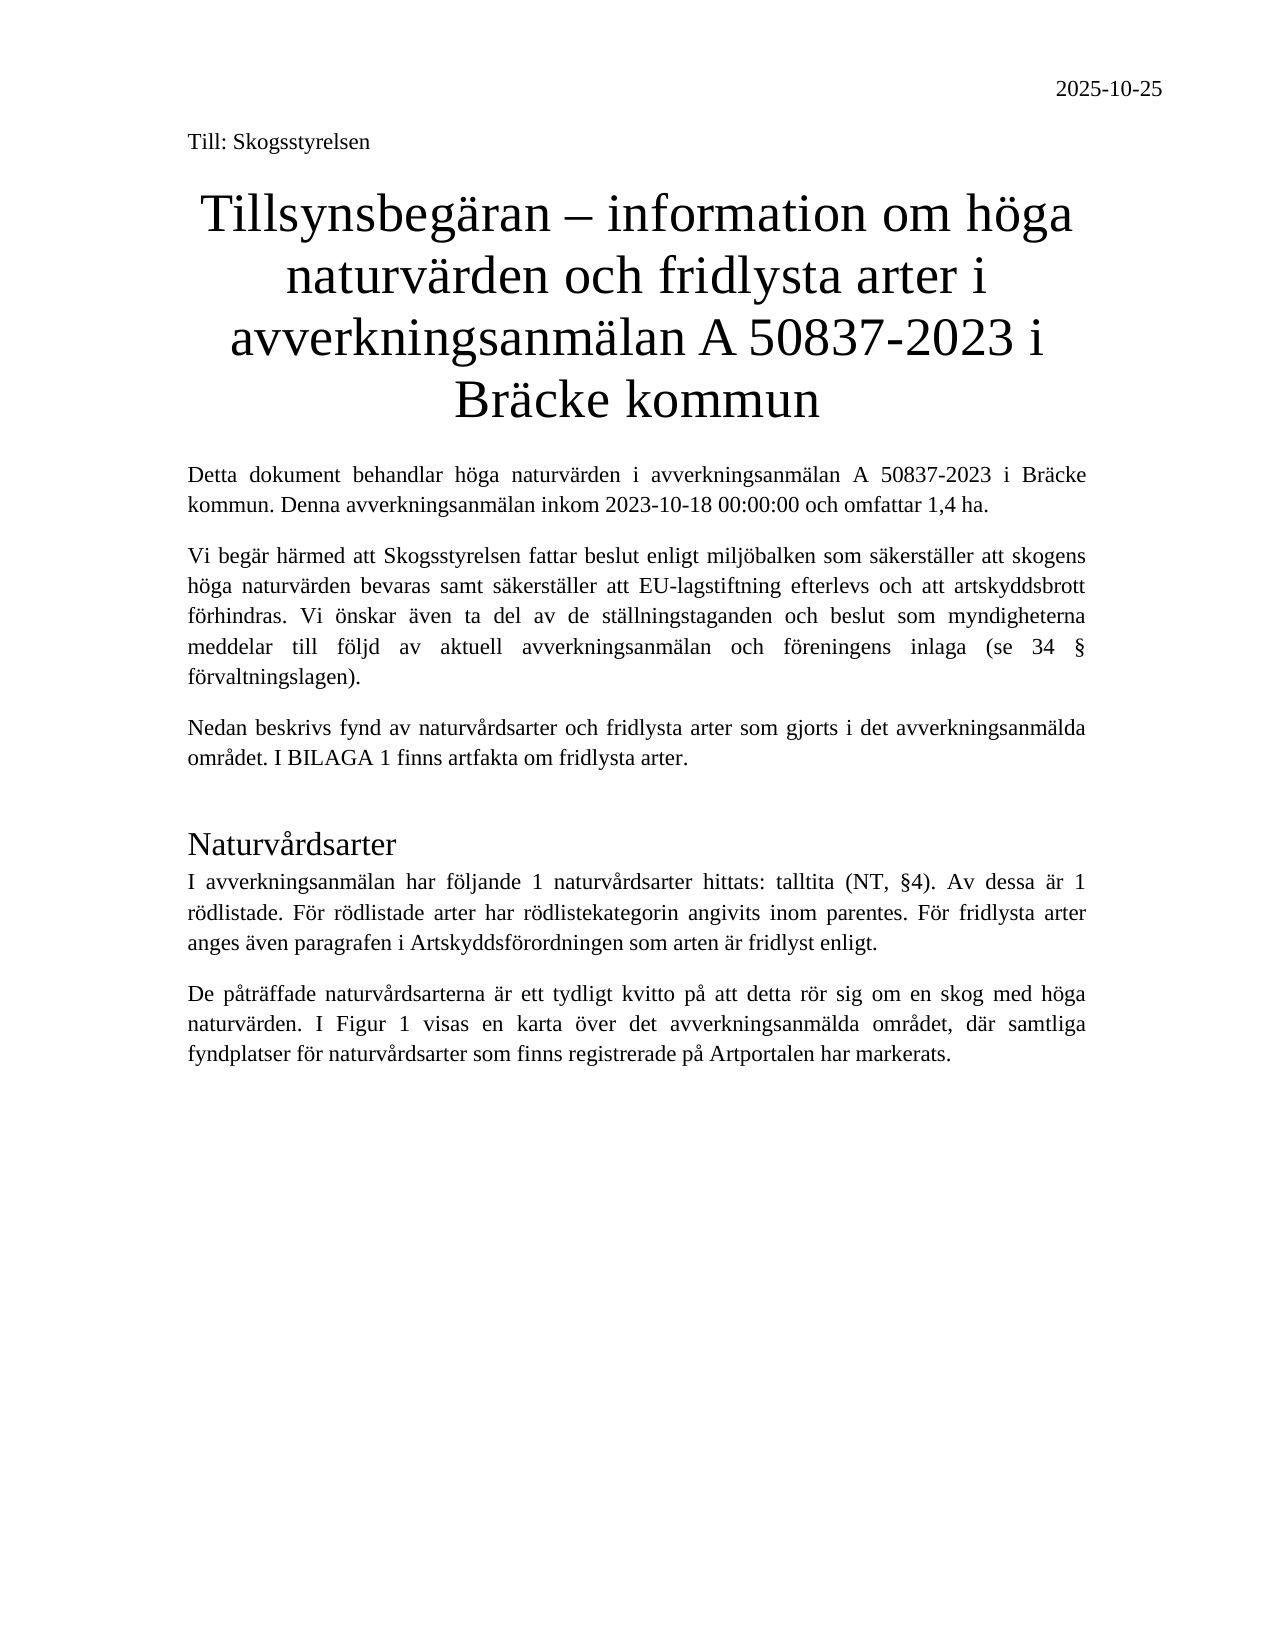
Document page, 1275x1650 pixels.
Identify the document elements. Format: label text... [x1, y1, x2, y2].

text I avverkningsanmälan har följande 1 naturvårdsarter hittats: talltita (NT, §4). Av dessa är 1 rödlistade. För rödlistade arter har rödlistekategorin angivits inom parentes. För fridlysta arter anges även paragrafen i Artskyddsförordningen som arten är fridlyst enligt. [187, 868, 1087, 955]
subtitle Naturvårdsarter [187, 824, 1087, 863]
title Tillsynsbegäran – information om höga naturvärden och fridlysta arter i avverkningsanmälan A 50837-2023 i Bräcke kommun [187, 180, 1087, 429]
text Nedan beskrivs fynd av naturvårdsarter och fridlysta arter som gjorts i det avverkningsanmälda området. I BILAGA 1 finns artfakta om fridlysta arter. [187, 714, 1087, 771]
text Detta dokument behandlar höga naturvärden i avverkningsanmälan A 50837-2023 i Bräcke kommun. Denna avverkningsanmälan inkom 2023-10-18 00:00:00 och omfattar 1,4 ha. [187, 461, 1087, 517]
text Vi begär härmed att Skogsstyrelsen fattar beslut enligt miljöbalken som säkerställer att skogens höga naturvärden bevaras samt säkerställer att EU-lagstiftning efterlevs och att artskyddsbrott förhindras. Vi önskar även ta del av de ställningstaganden och beslut som myndigheterna meddelar till följd av aktuell avverkningsanmälan och föreningens inlaga (se 34 § förvaltningslagen). [187, 542, 1087, 689]
text De påträffade naturvårdsarterna är ett tydligt kvitto på att detta rör sig om en skog med höga naturvärden. I Figur 1 visas en karta över det avverkningsanmälda området, där samtliga fyndplatser för naturvårdsarter som finns registrerade på Artportalen har markerats. [187, 980, 1087, 1067]
